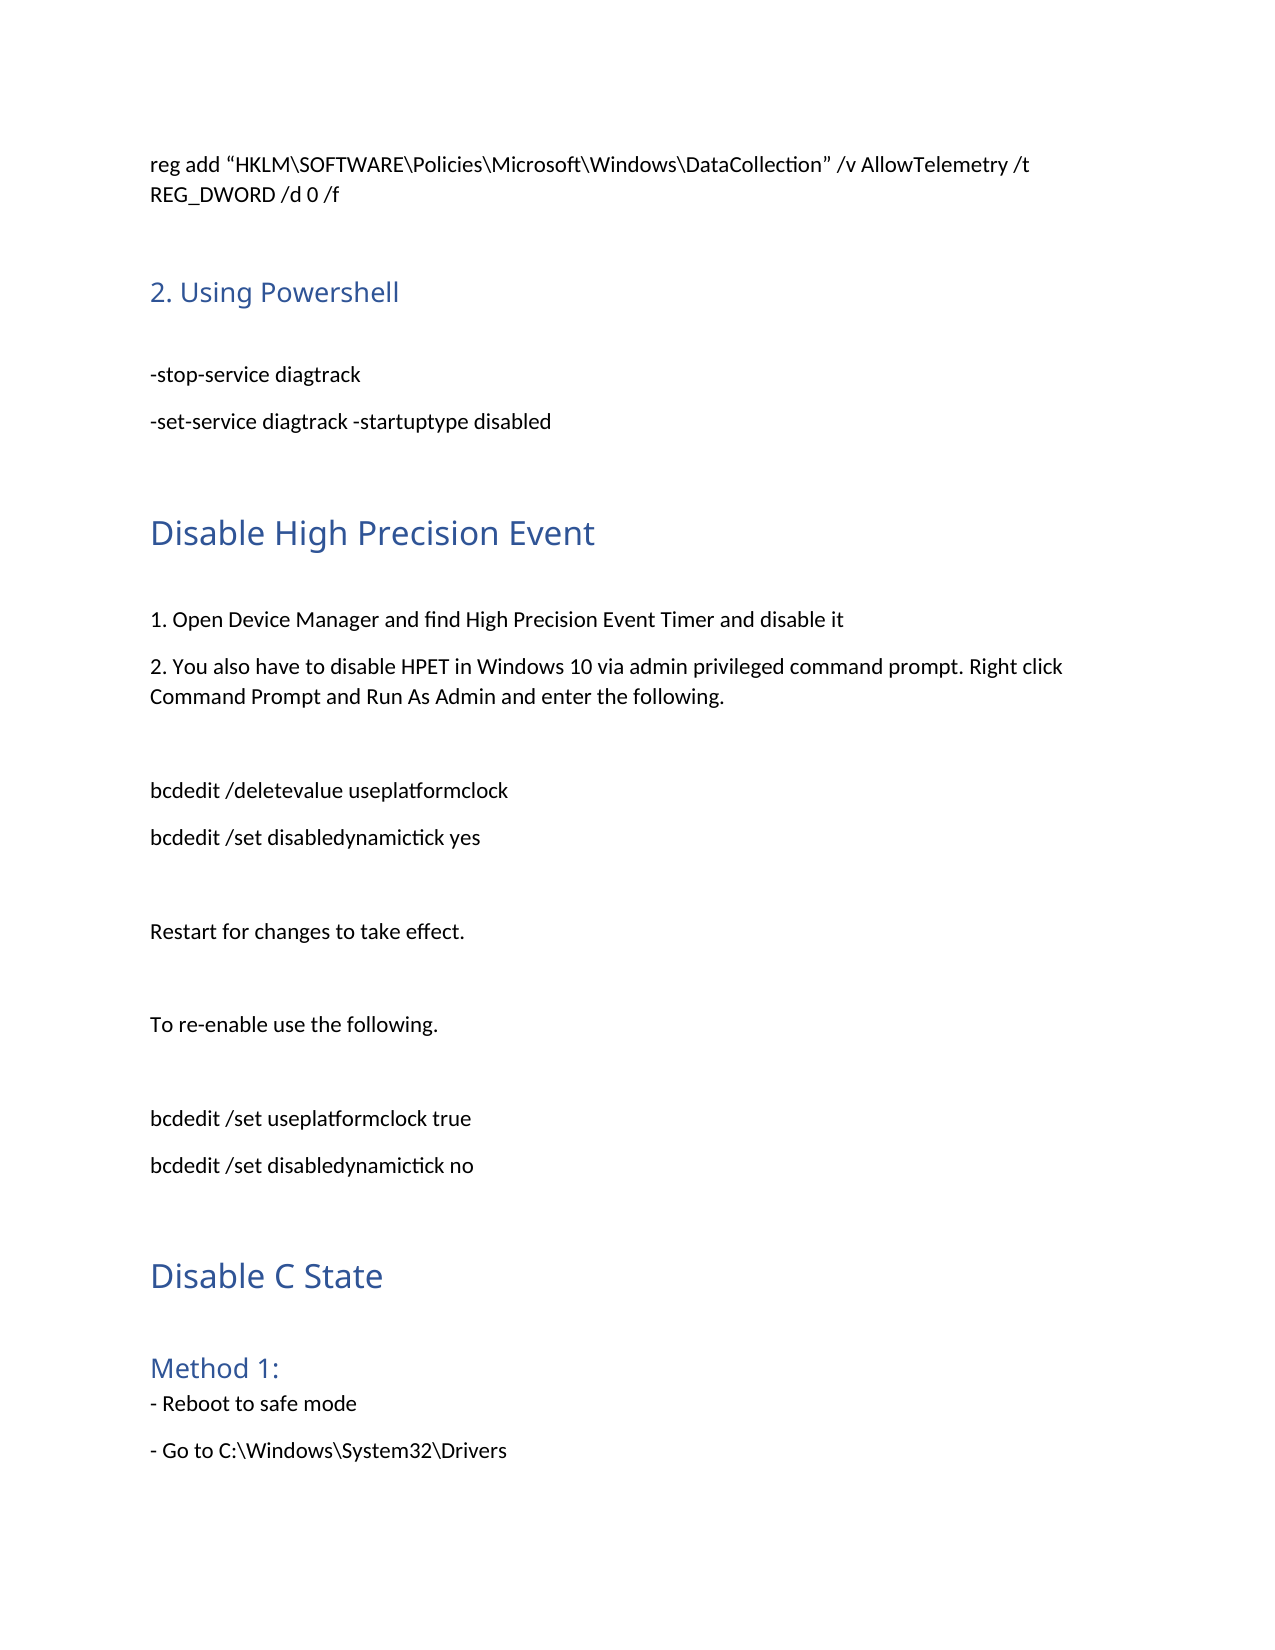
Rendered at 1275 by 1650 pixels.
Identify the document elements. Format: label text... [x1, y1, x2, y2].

text -stop-service diagtrack [150, 361, 1125, 389]
text 2. You also have to disable HPET in Windows 10 via admin privileged command prompt. Right click Command Prompt and Run As Admin and enter the following. [150, 652, 1125, 711]
text -set-service diagtrack -startuptype disabled [150, 407, 1125, 436]
text bcdedit /deletevalue useplatformclock [150, 776, 1125, 804]
subtitle Disable High Precision Event [150, 509, 1125, 555]
text - Reboot to safe mode [150, 1389, 1125, 1417]
subtitle 2. Using Powershell [150, 274, 1125, 311]
text - Go to C:\Windows\System32\Drivers [150, 1436, 1125, 1464]
text bcdedit /set disabledynamictick no [150, 1151, 1125, 1179]
text reg add “HKLM\SOFTWARE\Policies\Microsoft\Windows\DataCollection” /v AllowTelemetry /t REG_DWORD /d 0 /f [150, 150, 1125, 208]
subtitle Disable C State [150, 1253, 1125, 1299]
text bcdedit /set useplatformclock true [150, 1104, 1125, 1132]
text 1. Open Device Manager and find High Precision Event Timer and disable it [150, 605, 1125, 633]
text bcdedit /set disabledynamictick yes [150, 823, 1125, 851]
subtitle Method 1: [150, 1349, 1125, 1386]
text To re-enable use the following. [150, 1011, 1125, 1039]
text Restart for changes to take effect. [150, 917, 1125, 945]
